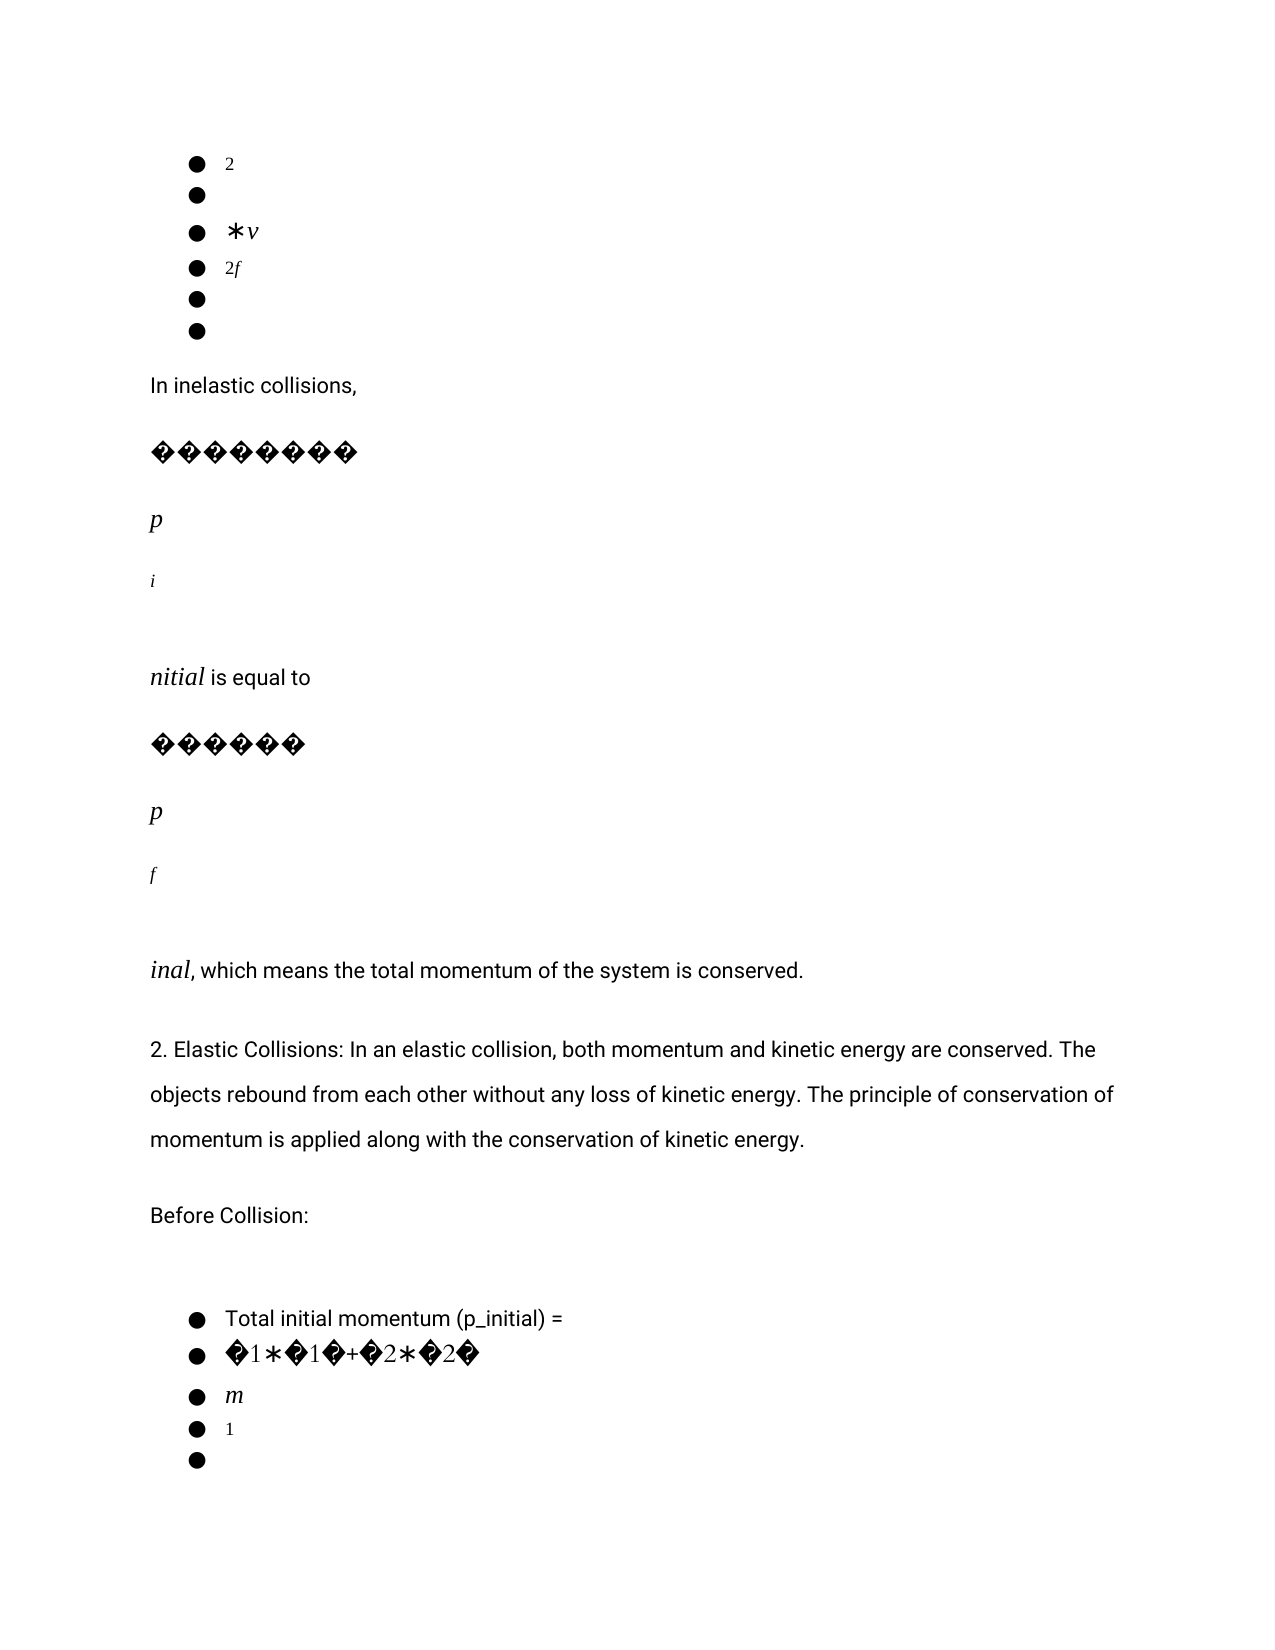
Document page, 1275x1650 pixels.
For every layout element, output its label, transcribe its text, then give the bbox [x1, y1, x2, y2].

text f [150, 863, 1125, 884]
list ∗v [187, 211, 1127, 247]
text i [150, 570, 1125, 591]
text p [150, 503, 1127, 533]
list ​ [187, 285, 1127, 310]
text p [150, 795, 1127, 825]
list �1∗�1�+�2∗�2� [187, 1337, 1125, 1372]
list Total initial momentum (p_initial) = [187, 1306, 1125, 1332]
text In inelastic collisions, [150, 373, 1125, 399]
text ������ [150, 728, 1125, 758]
text �������� [150, 436, 1125, 466]
list 1 [187, 1415, 1125, 1441]
list ​ [187, 1446, 1127, 1472]
text nitial is equal to [150, 661, 1125, 691]
text inal, which means the total momentum of the system is conserved. [150, 954, 1125, 984]
text 2. Elastic Collisions: In an elastic collision, both momentum and kinetic energy are conserved. The objects rebound from each other without any loss of kinetic energy. The principle of conservation of momentum is applied along with the conservation of kinetic energy. [150, 1037, 1125, 1153]
text Before Collision: [150, 1203, 1125, 1229]
list ​ [187, 181, 1127, 206]
list 2 [187, 150, 1125, 176]
list 2f [187, 254, 1125, 280]
list m [187, 1379, 1127, 1409]
